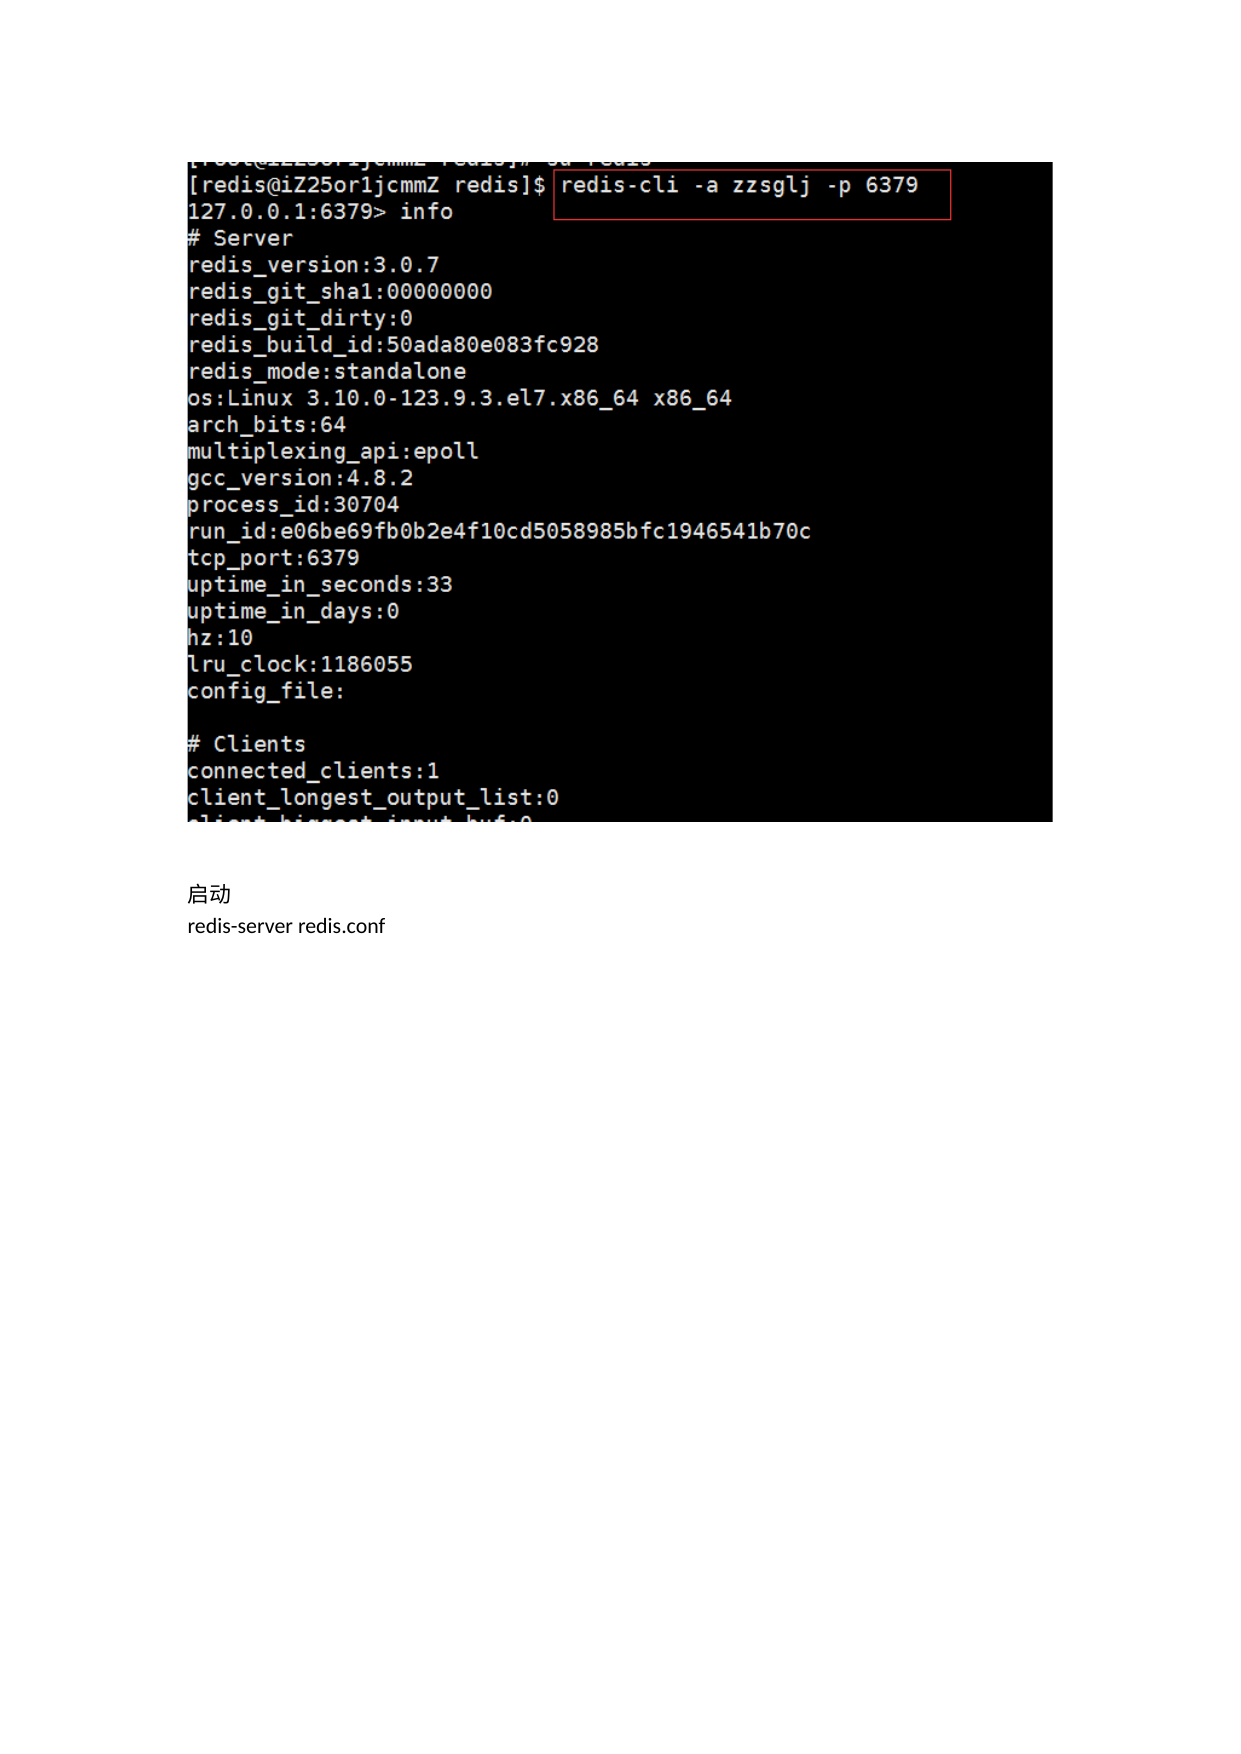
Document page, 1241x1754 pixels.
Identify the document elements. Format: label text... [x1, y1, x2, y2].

text redis-server redis.conf [187, 909, 1053, 942]
text 启动 [187, 877, 1053, 909]
picture [187, 162, 1053, 822]
